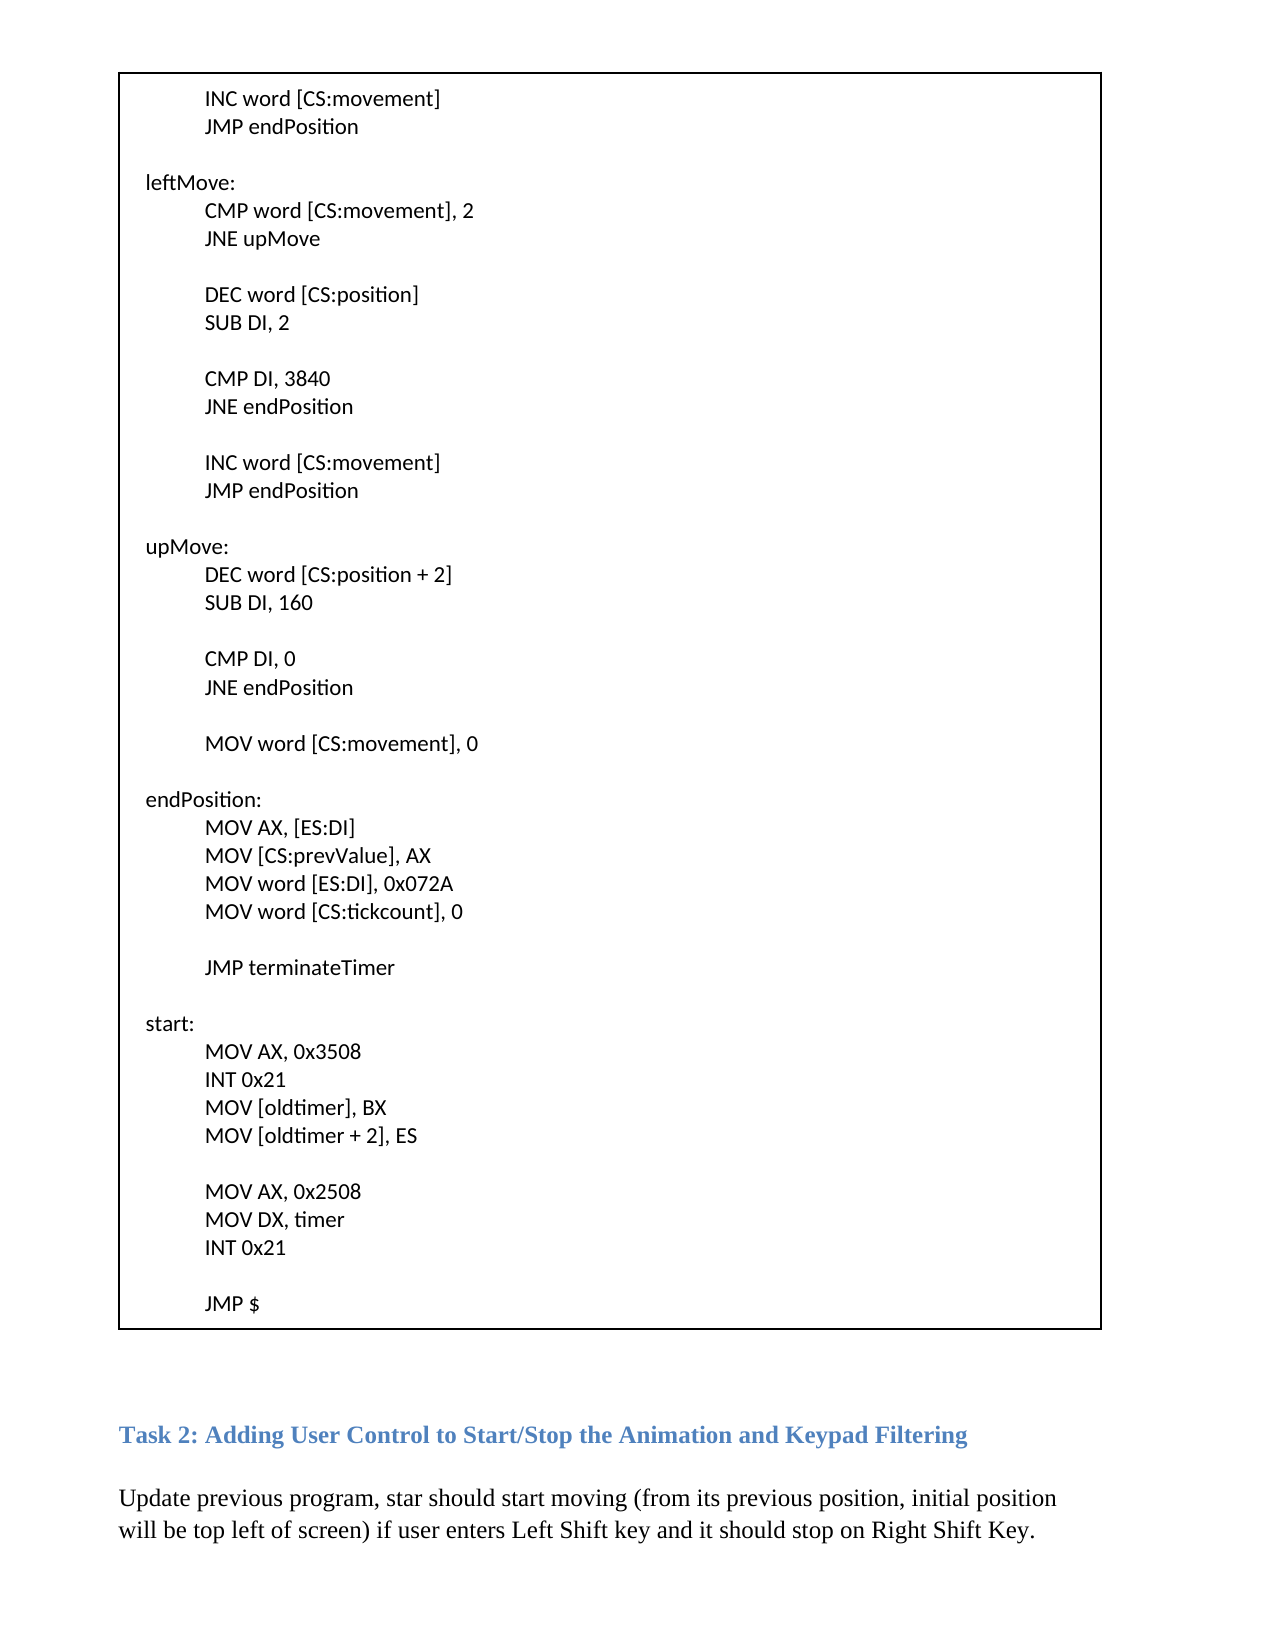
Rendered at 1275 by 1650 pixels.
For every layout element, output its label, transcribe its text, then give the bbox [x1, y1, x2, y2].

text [118, 1483, 1063, 1543]
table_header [120, 74, 1100, 1327]
text Task 2: Adding User Control to Start/Stop the Animation and Keypad Filtering [119, 1421, 1096, 1449]
